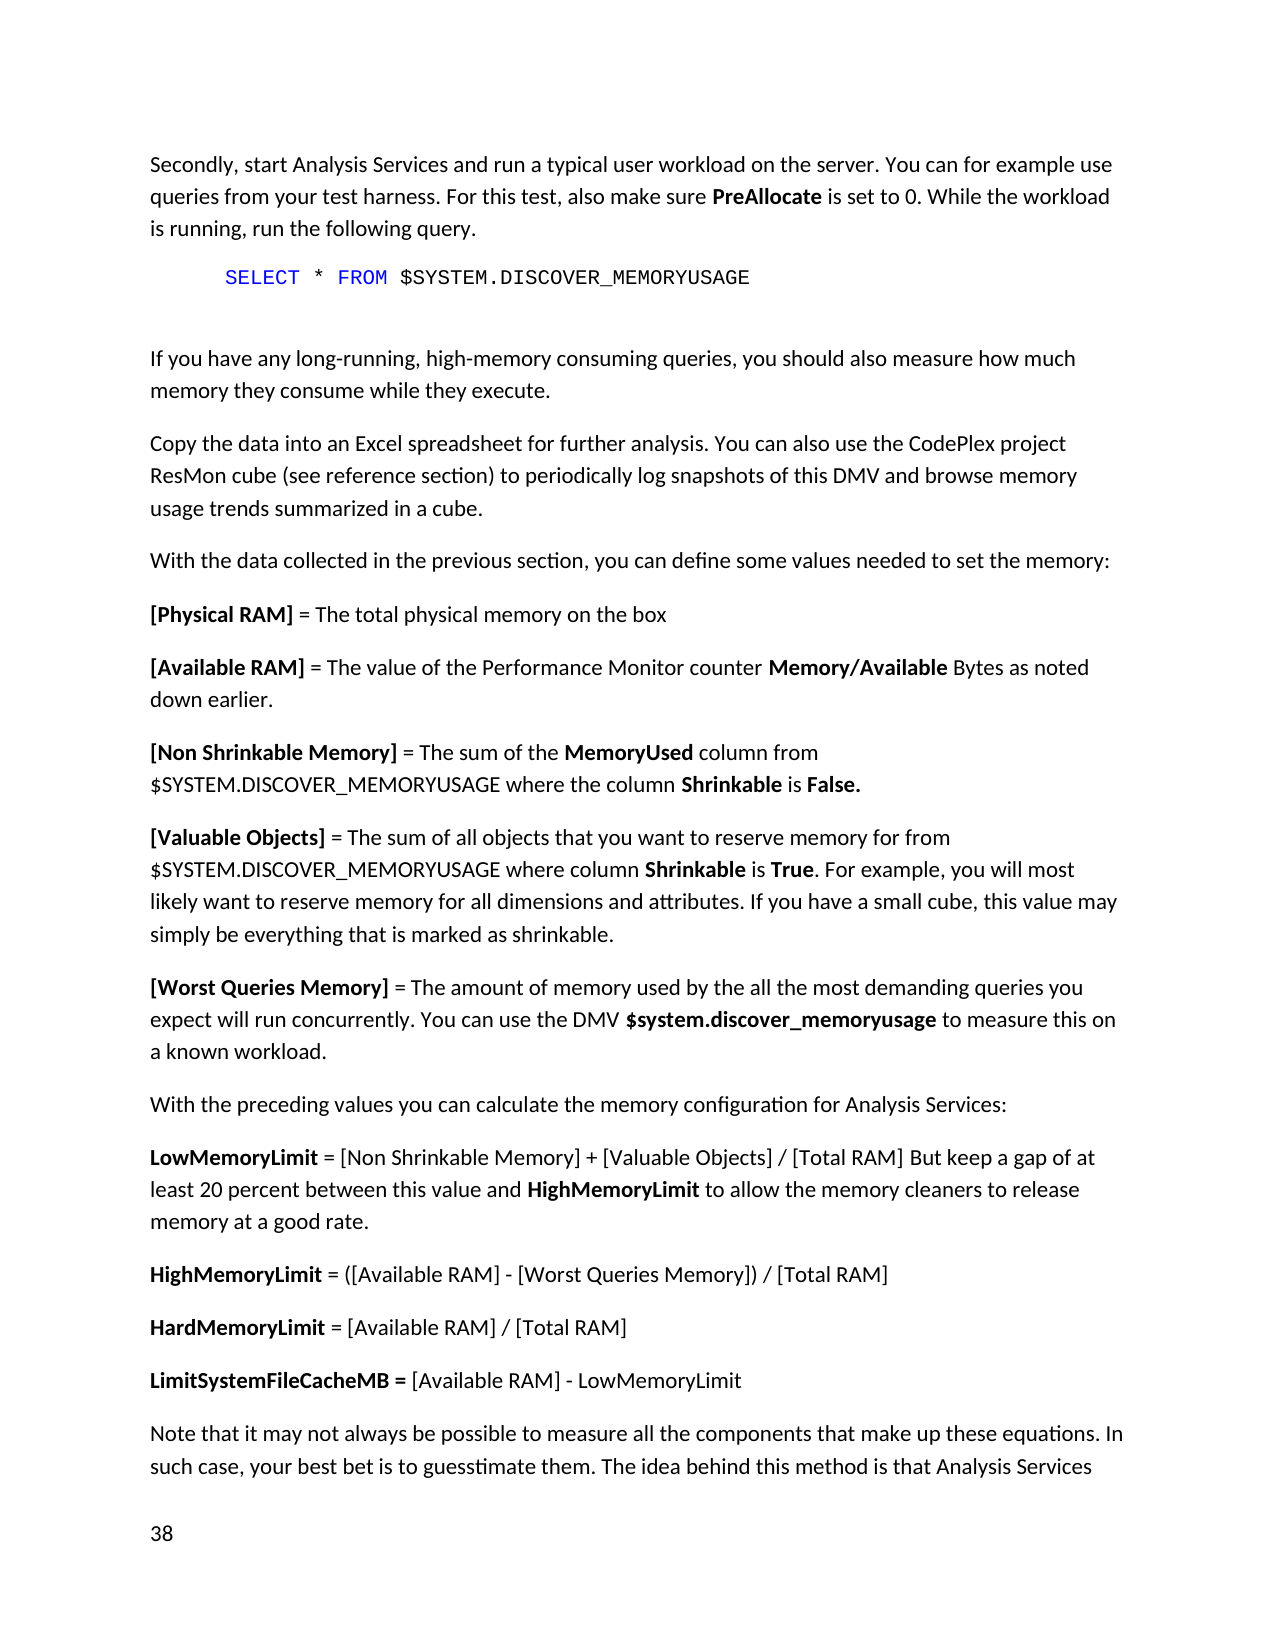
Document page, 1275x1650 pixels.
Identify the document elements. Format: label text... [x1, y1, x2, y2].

text SELECT * FROM $SYSTEM.DISCOVER_MEMORYUSAGE [150, 267, 1125, 291]
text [150, 1419, 1125, 1480]
text HighMemoryLimit = ([Available RAM] - [Worst Queries Memory]) / [Total RAM] [150, 1261, 1125, 1288]
text [Available RAM] = The value of the Performance Monitor counter Memory/Available Bytes as noted down earlier. [150, 653, 1125, 713]
text [Valuable Objects] = The sum of all objects that you want to reserve memory for from $SYSTEM.DISCOVER_MEMORYUSAGE where column Shrinkable is True. For example, you will most likely want to reserve memory for all dimensions and attributes. If you have a small cube, this value may simply be everything that is marked as shrinkable. [150, 823, 1125, 948]
text [Worst Queries Memory] = The amount of memory used by the all the most demanding queries you expect will run concurrently. You can use the DMV $system.discover_memoryusage to measure this on a known workload. [150, 973, 1125, 1065]
text With the data collected in the previous section, you can define some values needed to set the memory: [150, 547, 1125, 575]
text HardMemoryLimit = [Available RAM] / [Total RAM] [150, 1313, 1125, 1342]
text [Non Shrinkable Memory] = The sum of the MemoryUsed column from $SYSTEM.DISCOVER_MEMORYUSAGE where the column Shrinkable is False. [150, 738, 1125, 798]
text Secondly, start Analysis Services and run a typical user workload on the server. You can for example use queries from your test harness. For this test, also make sure PreAllocate is set to 0. While the workload is running, run the following query. [150, 150, 1125, 242]
text LimitSystemFileCacheMB = [Available RAM] - LowMemoryLimit [150, 1367, 1125, 1394]
text With the preceding values you can calculate the memory configuration for Analysis Services: [150, 1090, 1125, 1118]
text If you have any long-running, high-memory consuming queries, you should also measure how much memory they consume while they execute. [150, 344, 1125, 404]
text Copy the data into an Excel spreadsheet for further analysis. You can also use the CodePlex project ResMon cube (see reference section) to periodically log snapshots of this DMV and browse memory usage trends summarized in a cube. [150, 429, 1125, 522]
text LowMemoryLimit = [Non Shrinkable Memory] + [Valuable Objects] / [Total RAM] But keep a gap of at least 20 percent between this value and HighMemoryLimit to allow the memory cleaners to release memory at a good rate. [150, 1143, 1125, 1236]
text [Physical RAM] = The total physical memory on the box [150, 600, 1125, 628]
